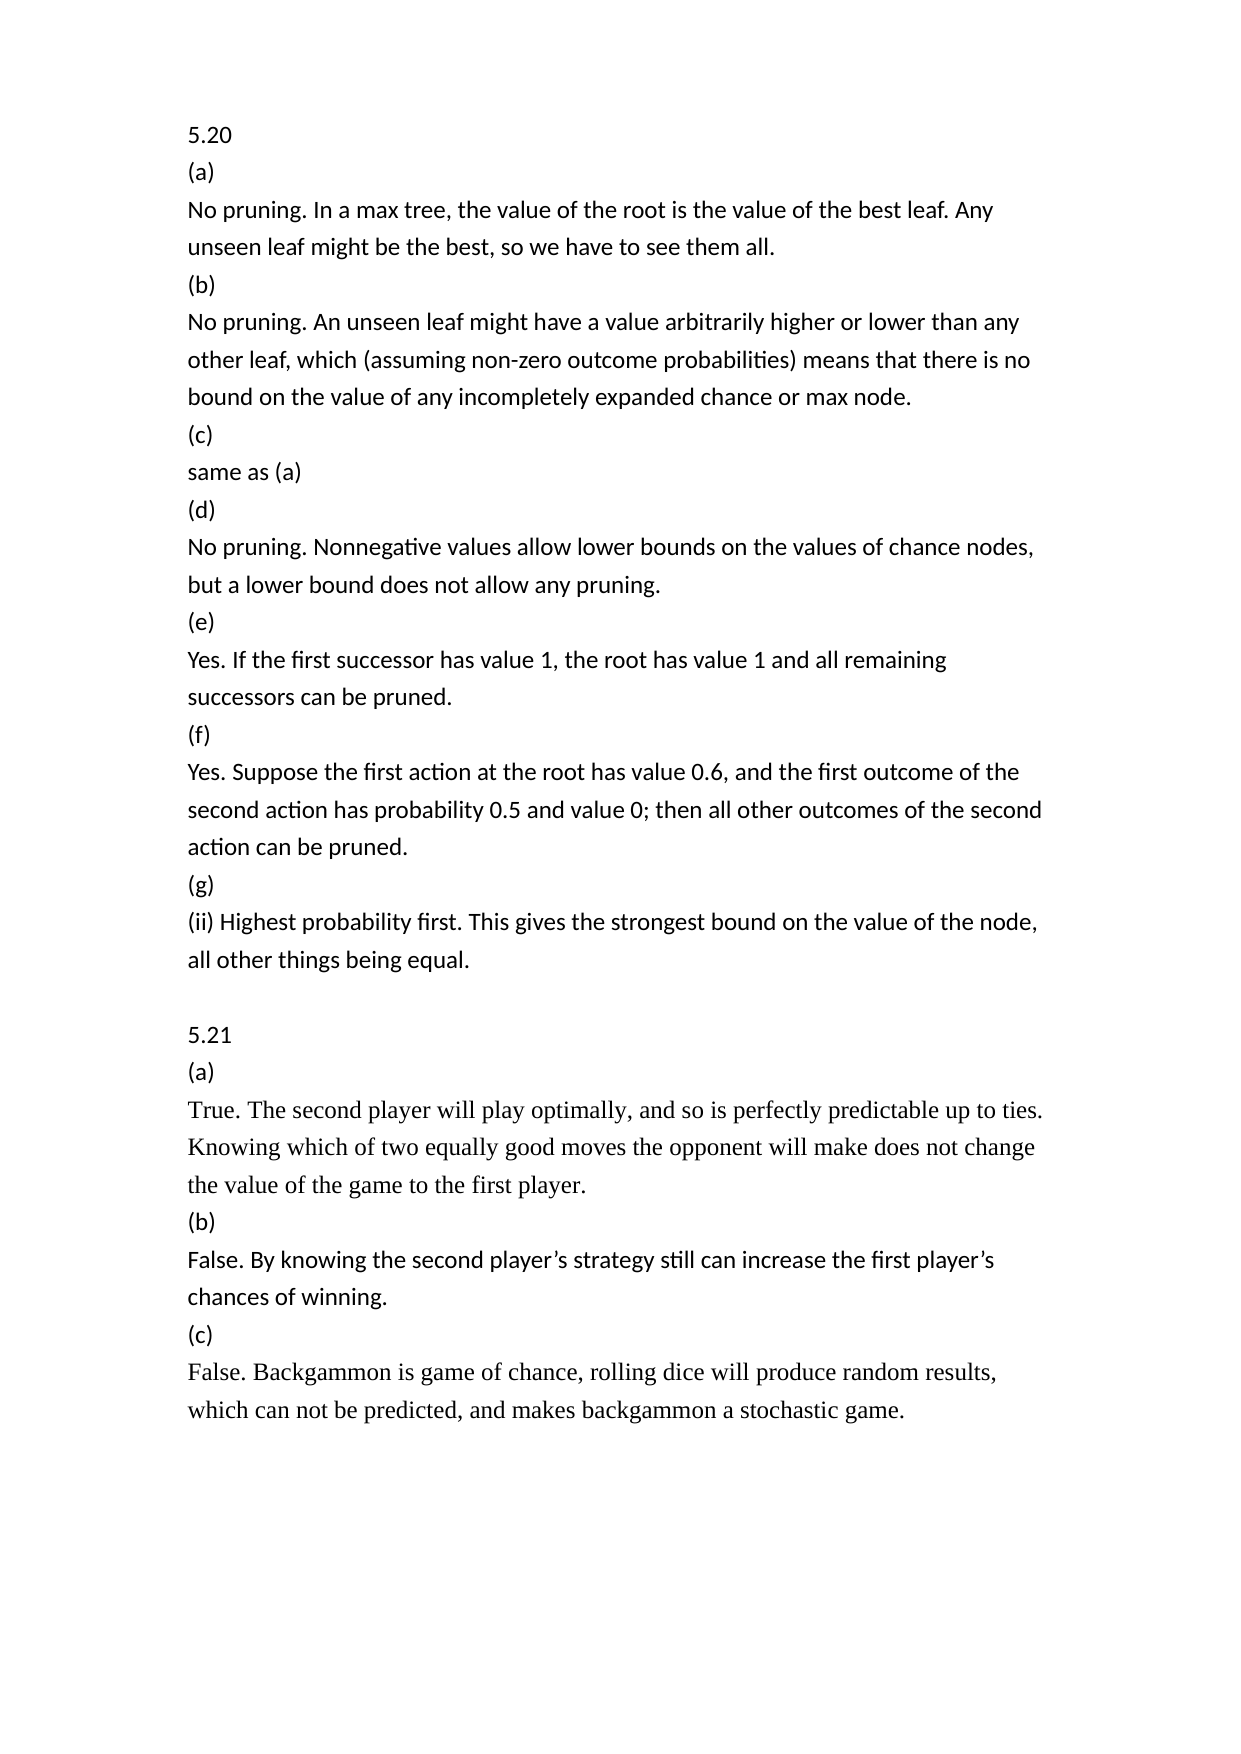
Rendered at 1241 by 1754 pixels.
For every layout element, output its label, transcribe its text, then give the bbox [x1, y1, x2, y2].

text Yes. If the first successor has value 1, the root has value 1 and all remaining successors can be pruned. [187, 641, 1053, 716]
text No pruning. Nonnegative values allow lower bounds on the values of chance nodes, but a lower bound does not allow any pruning. [187, 528, 1053, 603]
text same as (a) [187, 453, 1053, 491]
text (g) [187, 866, 1053, 903]
text True. The second player will play optimally, and so is perfectly predictable up to ties. Knowing which of two equally good moves the opponent will make does not change the value of the game to the first player. [187, 1091, 1053, 1203]
text (f) [187, 716, 1053, 753]
text (c) [187, 416, 1053, 453]
text (a) [187, 153, 1053, 191]
text No pruning. In a max tree, the value of the root is the value of the best leaf. Any unseen leaf might be the best, so we have to see them all. [187, 191, 1053, 266]
text False. By knowing the second player’s strategy still can increase the first player’s chances of winning. [187, 1241, 1053, 1316]
text (c) [187, 1316, 1053, 1353]
text No pruning. An unseen leaf might have a value arbitrarily higher or lower than any other leaf, which (assuming non-zero outcome probabilities) means that there is no bound on the value of any incompletely expanded chance or max node. [187, 303, 1053, 416]
text (a) [187, 1053, 1053, 1091]
text 5.20 [187, 116, 1053, 153]
text (d) [187, 491, 1053, 528]
text (e) [187, 603, 1053, 641]
text (b) [187, 266, 1053, 303]
text False. Backgammon is game of chance, rolling dice will produce random results, which can not be predicted, and makes backgammon a stochastic game. [187, 1353, 1053, 1428]
text 5.21 [187, 1016, 1053, 1053]
text (ii) Highest probability first. This gives the strongest bound on the value of the node, all other things being equal. [187, 903, 1053, 978]
text (b) [187, 1203, 1053, 1241]
text Yes. Suppose the first action at the root has value 0.6, and the first outcome of the second action has probability 0.5 and value 0; then all other outcomes of the second action can be pruned. [187, 753, 1053, 866]
